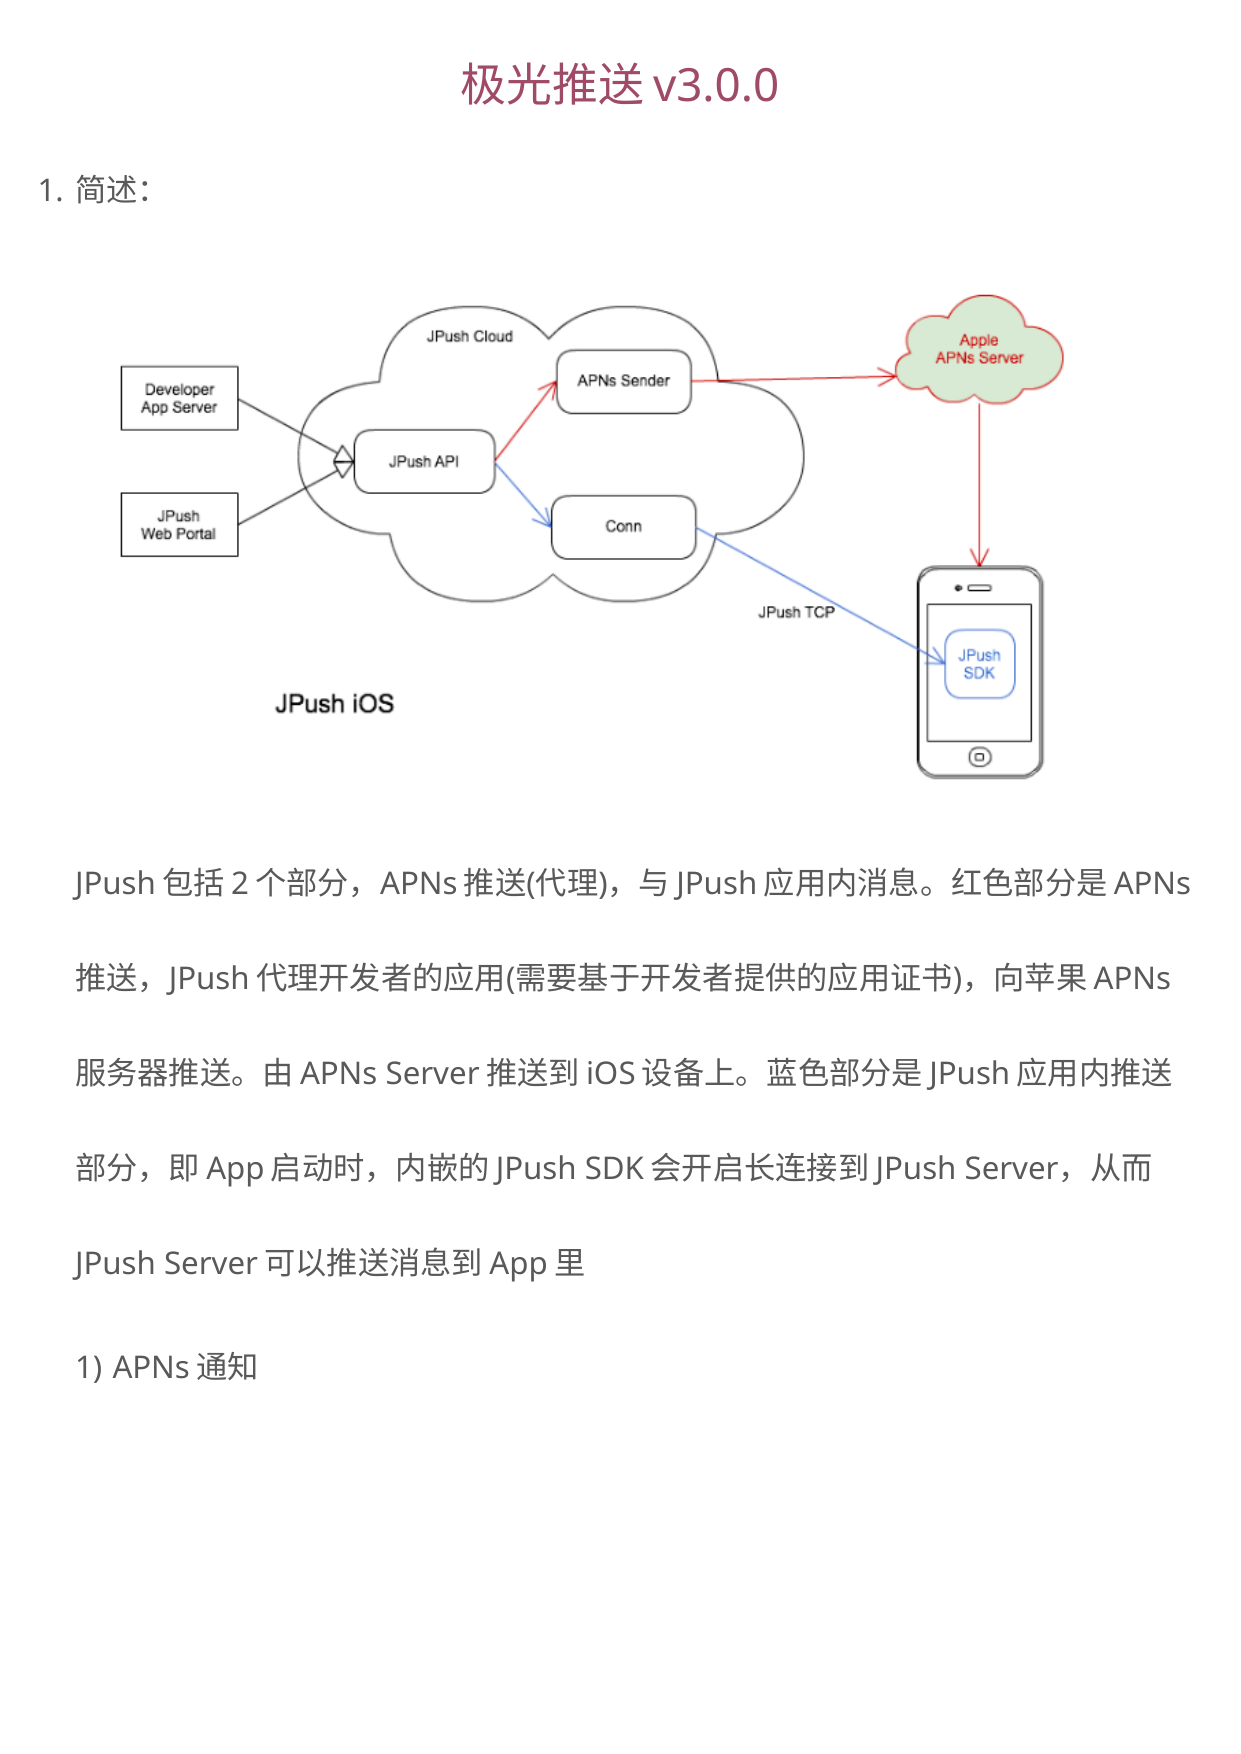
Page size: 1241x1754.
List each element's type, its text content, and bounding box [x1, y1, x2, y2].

list JPush包括2个部分，APNs推送(代理)，与JPush应用内消息。红色部分是APNs推送，JPush代理开发者的应用(需要基于开发者提供的应用证书)，向苹果APNs服务器推送。由APNs Server推送到iOS设备上。蓝色部分是JPush应用内推送部分，即App启动时，内嵌的JPush SDK会开启长连接到JPush Server，从而JPush Server可以推送消息到App里 [75, 837, 1202, 1305]
picture [99, 248, 1087, 800]
text 极光推送v3.0.0 [37, 38, 1202, 126]
list APNs通知 [75, 1321, 1202, 1409]
list 简述： [37, 144, 1202, 232]
